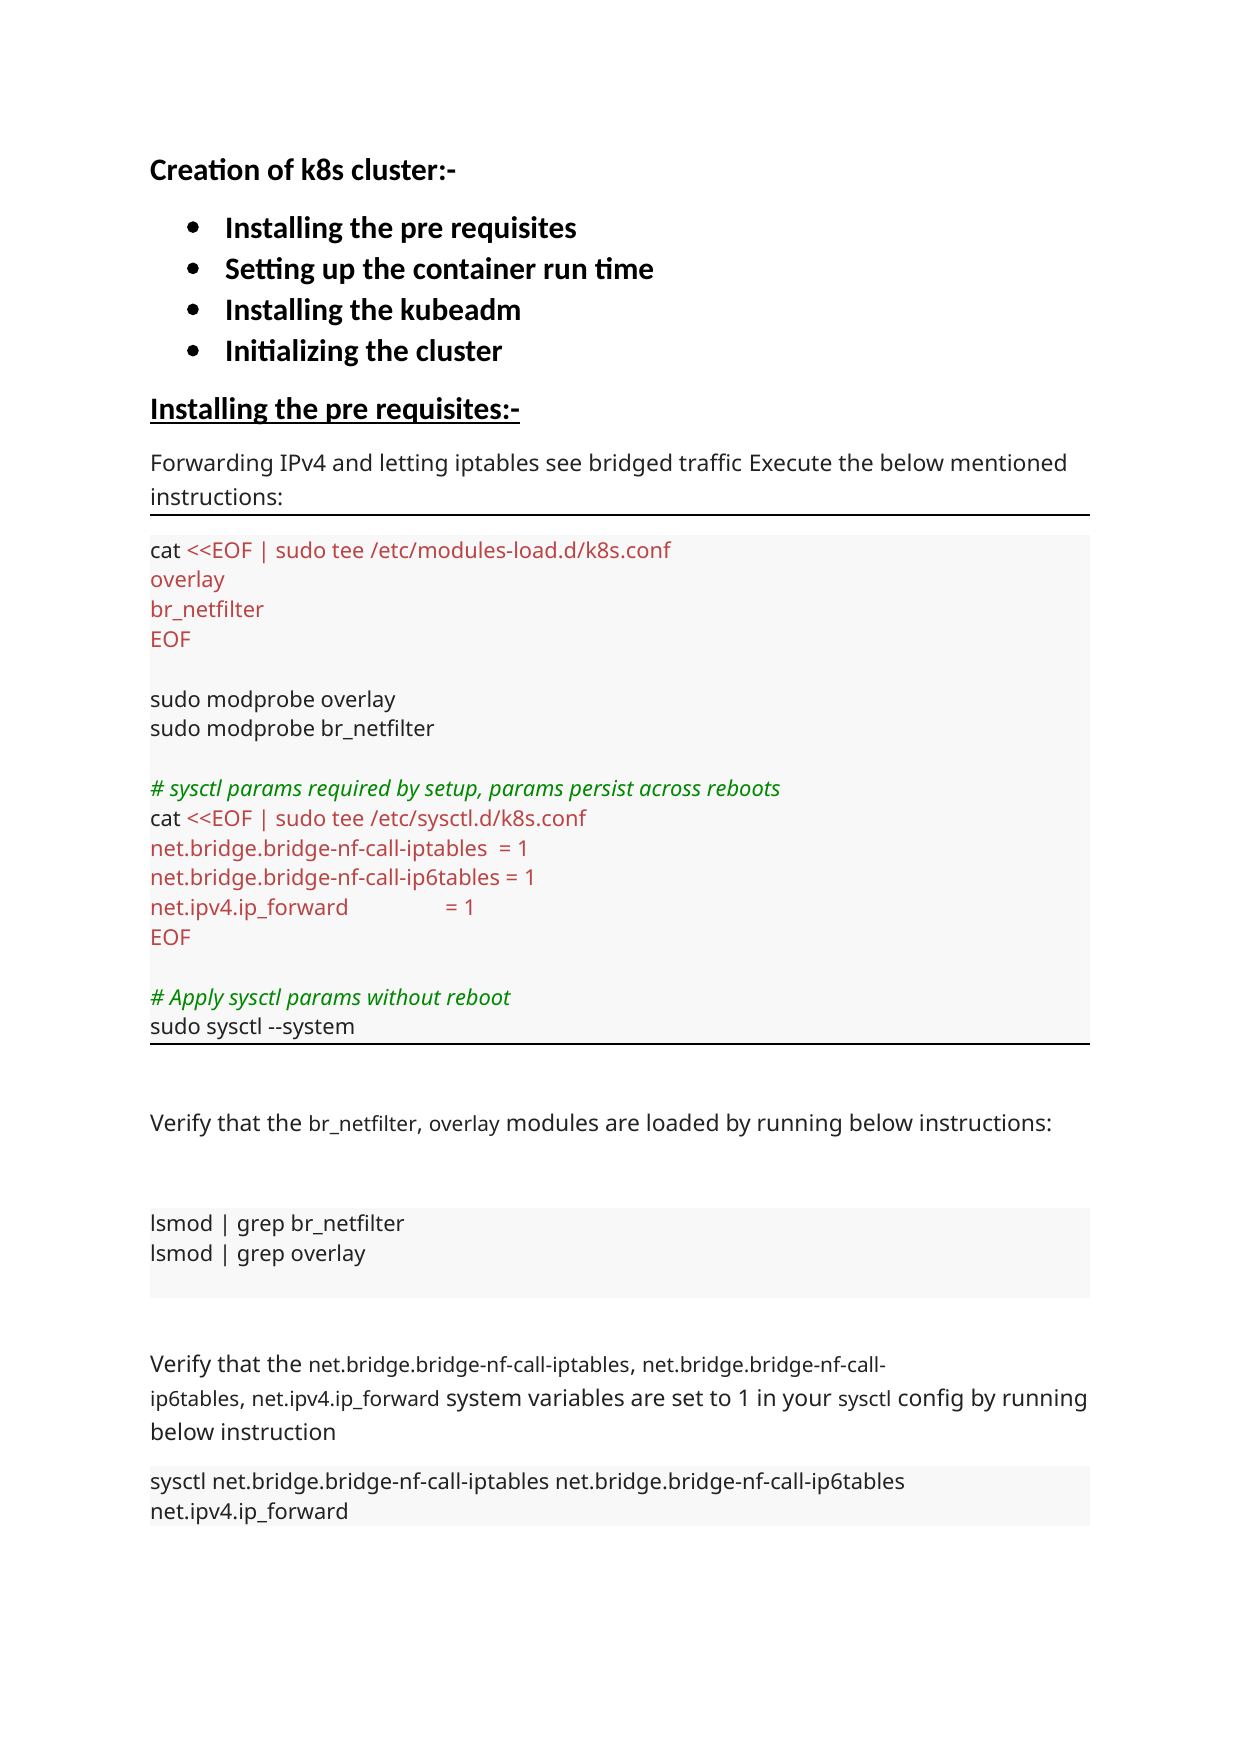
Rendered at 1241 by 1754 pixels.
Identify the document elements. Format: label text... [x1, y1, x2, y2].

text EOF [150, 922, 1090, 952]
text net.bridge.bridge-nf-call-ip6tables = 1 [150, 862, 1090, 892]
text cat <<EOF | sudo tee /etc/sysctl.d/k8s.conf [150, 803, 1090, 833]
text net.ipv4.ip_forward = 1 [150, 892, 1090, 922]
text Verify that the net.bridge.bridge-nf-call-iptables, net.bridge.bridge-nf-call-ip6tables, net.ipv4.ip_forward system variables are set to 1 in your sysctl config by running below instruction [150, 1348, 1090, 1447]
text Forwarding IPv4 and letting iptables see bridged traffic Execute the below mentioned instructions: [150, 447, 1090, 514]
text net.bridge.bridge-nf-call-iptables = 1 [150, 833, 1090, 862]
list Initializing the cluster [187, 331, 1090, 369]
text # Apply sysctl params without reboot [150, 982, 1090, 1011]
text lsmod | grep overlay [150, 1238, 1090, 1268]
text Creation of k8s cluster:- [150, 150, 1090, 188]
text Verify that the br_netfilter, overlay modules are loaded by running below instructions: [150, 1107, 1090, 1139]
text Installing the pre requisites:- [150, 389, 1090, 427]
text overlay [150, 564, 1090, 594]
text cat <<EOF | sudo tee /etc/modules-load.d/k8s.conf [150, 535, 1090, 564]
list Installing the pre requisites [187, 208, 1090, 246]
text br_netfilter [150, 594, 1090, 624]
text sysctl net.bridge.bridge-nf-call-iptables net.bridge.bridge-nf-call-ip6tables net.ipv4.ip_forward [150, 1466, 1090, 1526]
list Setting up the container run time [187, 249, 1090, 287]
text sudo modprobe overlay [150, 684, 1090, 713]
list Installing the kubeadm [187, 290, 1090, 328]
text lsmod | grep br_netfilter [150, 1208, 1090, 1238]
text EOF [150, 624, 1090, 654]
text sudo modprobe br_netfilter [150, 713, 1090, 743]
text # sysctl params required by setup, params persist across reboots [150, 773, 1090, 803]
text sudo sysctl --system [150, 1011, 1090, 1043]
